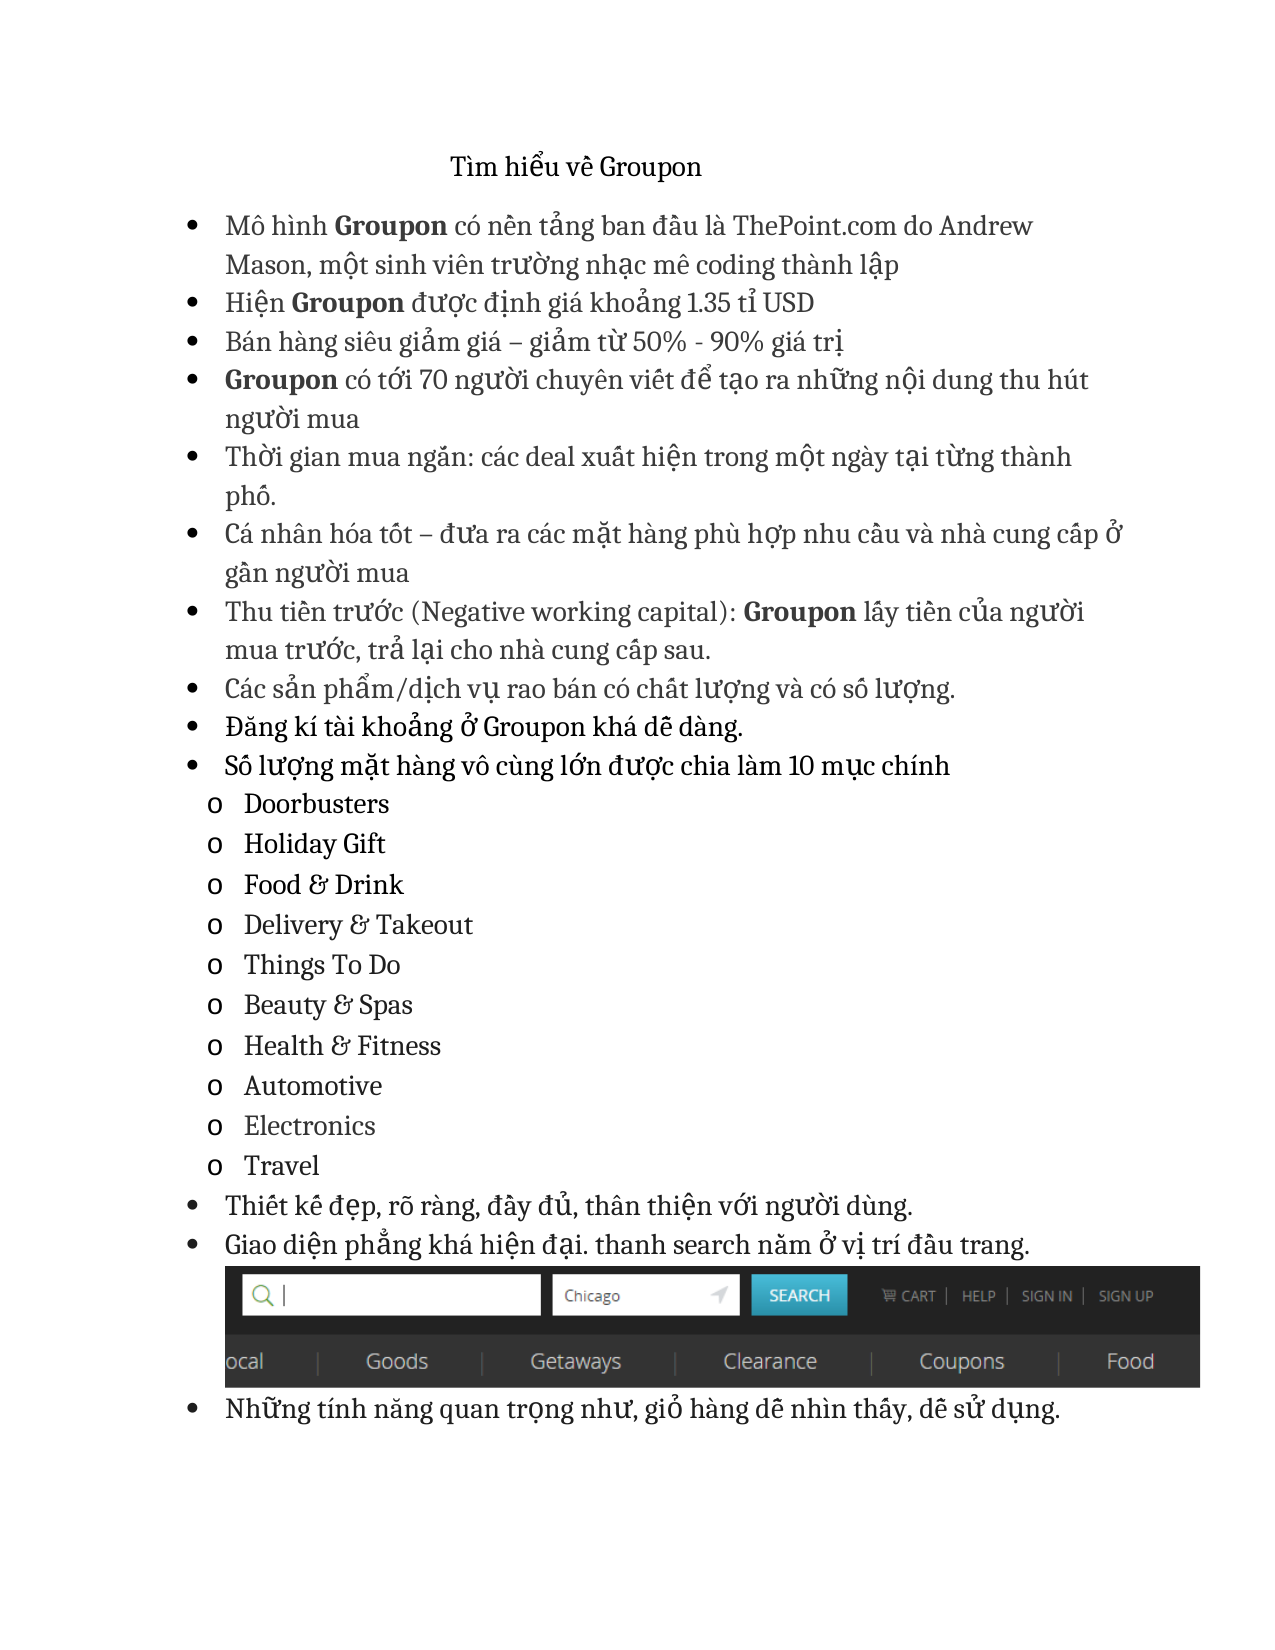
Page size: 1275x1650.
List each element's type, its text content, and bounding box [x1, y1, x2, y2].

list Groupon có tới 70 người chuyên viết để tạo ra những nội dung thu hút người mua [187, 363, 1125, 436]
list Doorbusters [206, 787, 1125, 822]
picture [225, 1266, 1200, 1389]
list Bán hàng siêu giảm giá – giảm từ 50% - 90% giá trị [187, 325, 1125, 358]
list Things To Do [206, 948, 1125, 983]
list Health & Fitness [206, 1029, 1125, 1064]
list Cá nhân hóa tốt – đưa ra các mặt hàng phù hợp nhu cầu và nhà cung cấp ở gần người mua [187, 518, 1125, 590]
list Travel [206, 1149, 1125, 1184]
list Automotive [206, 1069, 1125, 1104]
list Những tính năng quan trọng như, giỏ hàng dễ nhìn thấy, dễ sử dụng. [187, 1392, 1125, 1426]
list Các sản phẩm/dịch vụ rao bán có chất lượng và có số lượng. [187, 672, 1125, 705]
list Holiday Gift [206, 828, 1125, 863]
list Giao diện phẳng khá hiện đại. thanh search nằm ở vị trí đầu trang. [187, 1228, 1125, 1262]
list Thu tiền trước (Negative working capital): Groupon lấy tiền của người mua trước, trả lại cho nhà cung cấp sau. [187, 595, 1125, 667]
list Thời gian mua ngắn: các deal xuất hiện trong một ngày tại từng thành phố. [187, 441, 1125, 513]
list Beauty & Spas [206, 988, 1125, 1023]
text Tìm hiểu về Groupon [150, 150, 1125, 183]
list Đăng kí tài khoảng ở Groupon khá dễ dàng. [187, 710, 1125, 744]
list Food & Drink [206, 868, 1125, 903]
list Mô hình Groupon có nền tảng ban đầu là ThePoint.com do Andrew Mason, một sinh viên trường nhạc mê coding thành lập [187, 209, 1125, 281]
list Electronics [206, 1109, 1125, 1144]
list Số lượng mặt hàng vô cùng lớn được chia làm 10 mục chính [187, 749, 1125, 782]
list Thiết kế đẹp, rõ ràng, đầy đủ, thân thiện với người dùng. [187, 1189, 1125, 1223]
list Hiện Groupon được định giá khoảng 1.35 tỉ USD [187, 286, 1125, 320]
list Delivery & Takeout [206, 908, 1125, 943]
